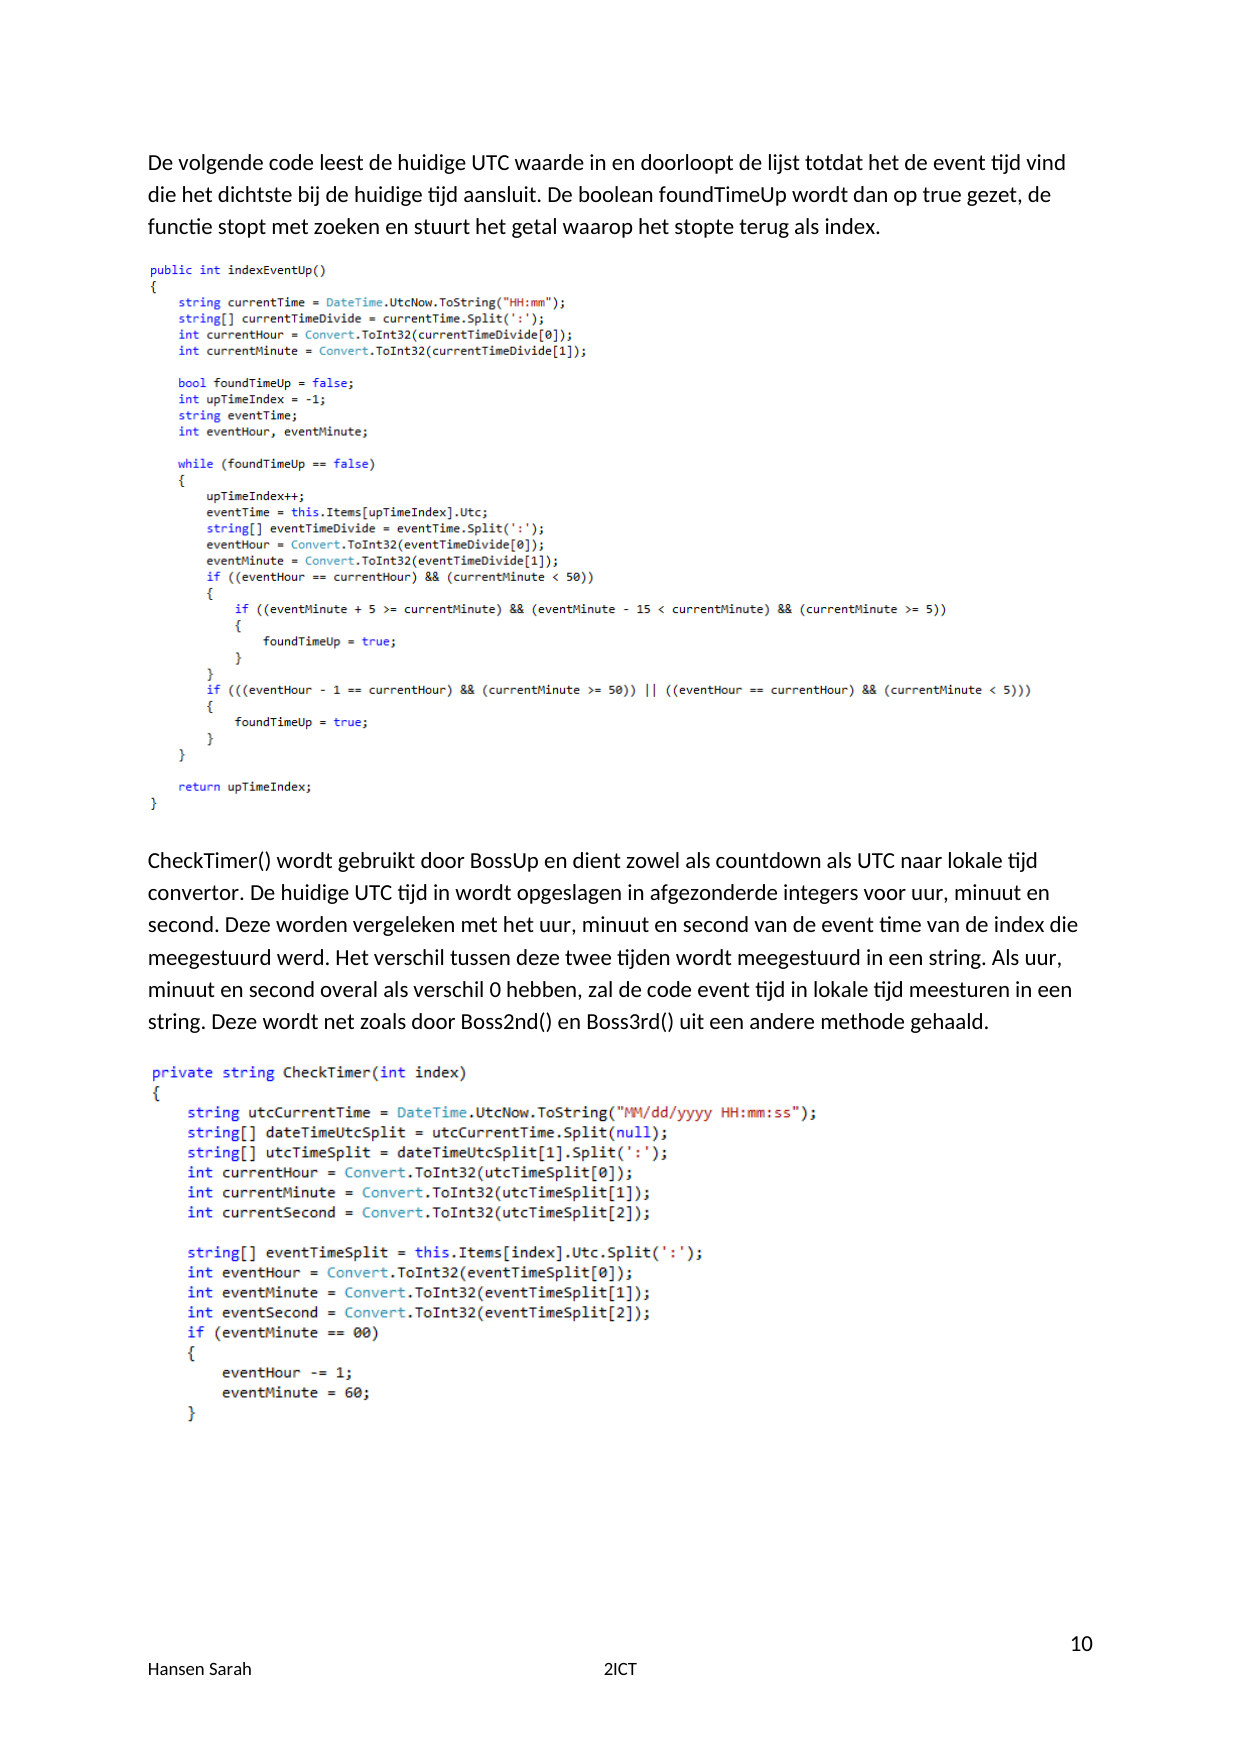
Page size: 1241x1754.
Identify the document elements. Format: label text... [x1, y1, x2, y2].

text CheckTimer() wordt gebruikt door BossUp en dient zowel als countdown als UTC naar lokale tijd convertor. De huidige UTC tijd in wordt opgeslagen in afgezonderde integers voor uur, minuut en second. Deze worden vergeleken met het uur, minuut en second van de event time van de index die meegestuurd werd. Het verschil tussen deze twee tijden wordt meegestuurd in een string. Als uur, minuut en second overal als verschil 0 hebben, zal de code event tijd in lokale tijd meesturen in een string. Deze wordt net zoals door Boss2nd() en Boss3rd() uit een andere methode gehaald. [148, 846, 1093, 1035]
picture [147, 1060, 859, 1429]
picture [147, 265, 1093, 822]
text De volgende code leest de huidige UTC waarde in en doorloopt de lijst totdat het de event tijd vind die het dichtste bij de huidige tijd aansluit. De boolean foundTimeUp wordt dan op true gezet, de functie stopt met zoeken en stuurt het getal waarop het stopte terug als index. [148, 148, 1093, 240]
